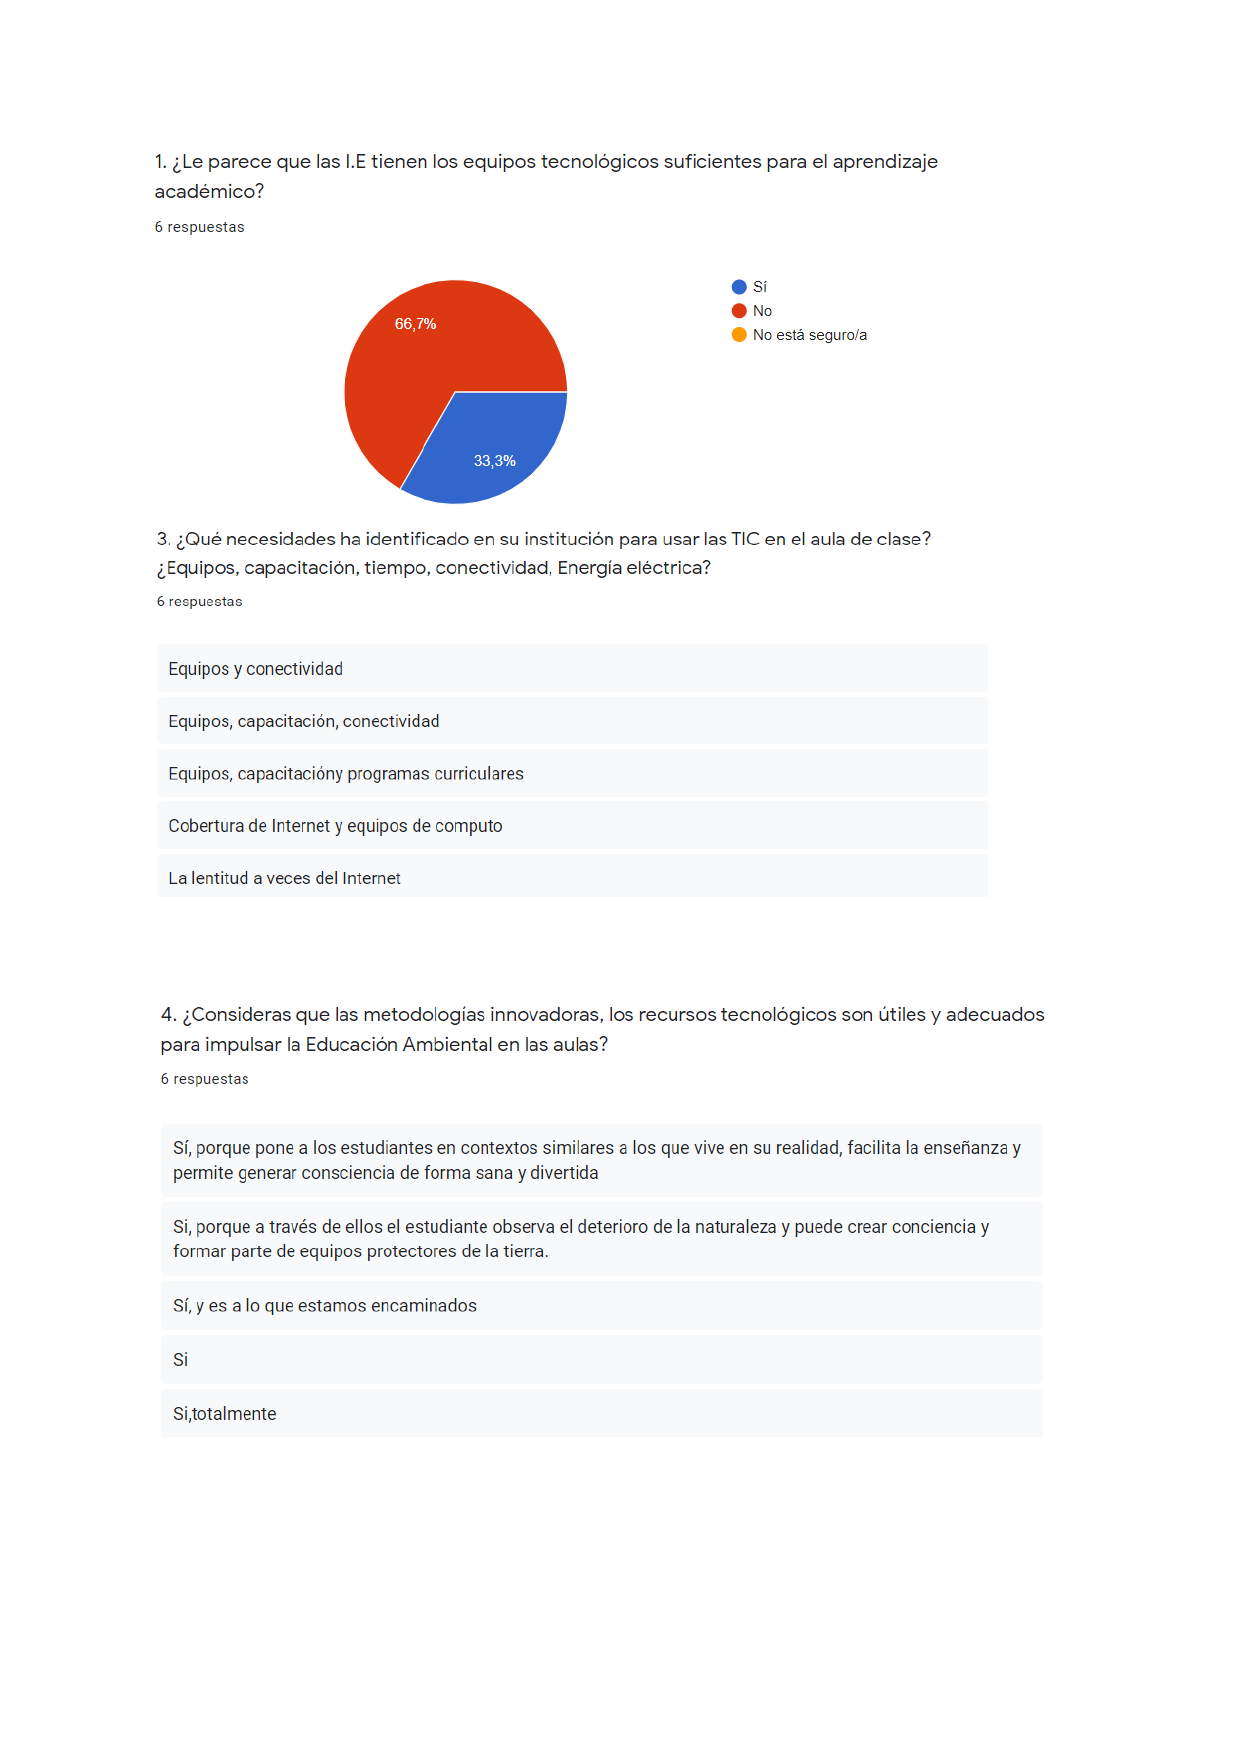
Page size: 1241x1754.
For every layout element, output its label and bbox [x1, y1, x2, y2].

picture [150, 524, 989, 897]
picture [150, 999, 1054, 1437]
picture [150, 150, 970, 521]
